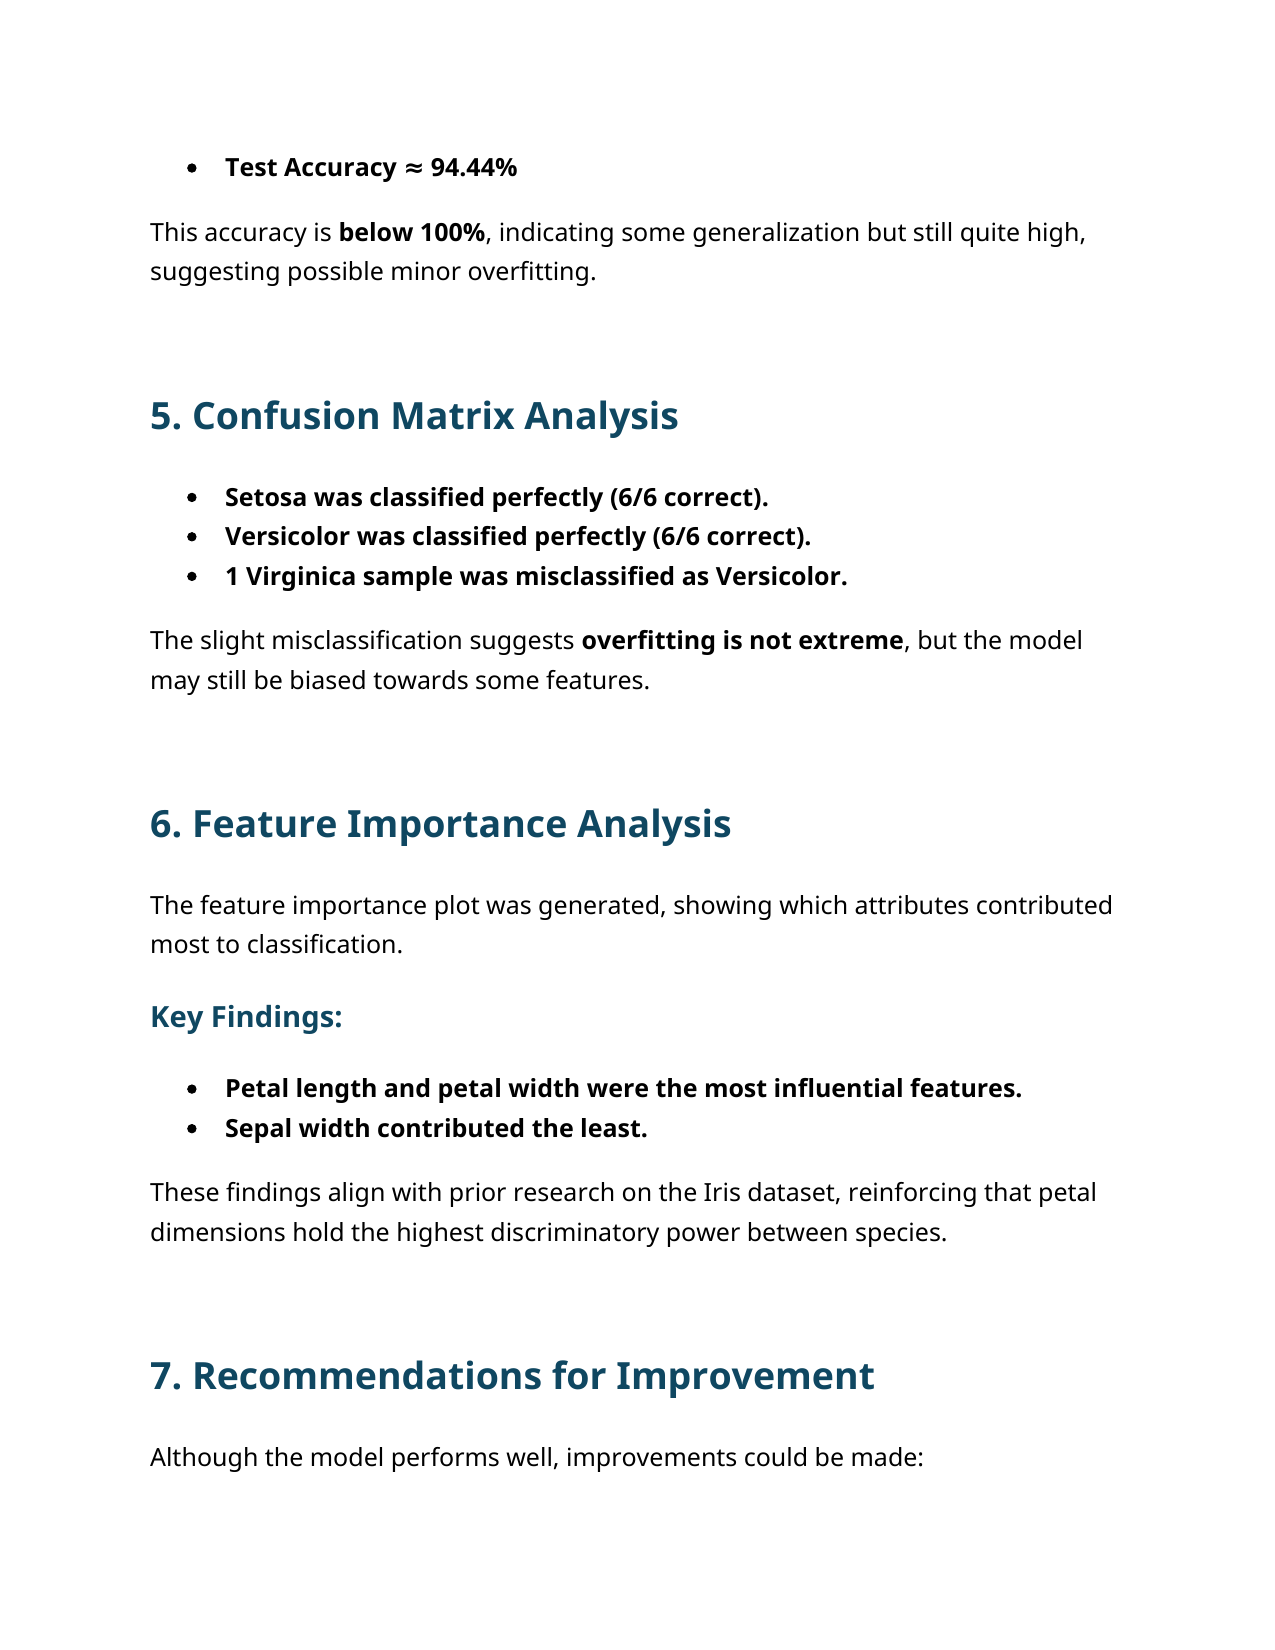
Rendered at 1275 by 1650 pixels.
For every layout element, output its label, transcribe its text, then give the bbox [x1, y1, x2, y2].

list 1 Virginica sample was misclassified as Versicolor. [187, 558, 1125, 592]
subtitle 5. Confusion Matrix Analysis [150, 389, 1125, 440]
text These findings align with prior research on the Iris dataset, reinforcing that petal dimensions hold the highest discriminatory power between species. [150, 1175, 1125, 1249]
list Versicolor was classified perfectly (6/6 correct). [187, 519, 1125, 553]
list Sepal width contributed the least. [187, 1111, 1125, 1145]
subtitle 7. Recommendations for Improvement [150, 1350, 1125, 1401]
text The slight misclassification suggests overfitting is not extreme, but the model may still be biased towards some features. [150, 623, 1125, 696]
list Petal length and petal width were the most influential features. [187, 1071, 1125, 1105]
text Although the model performs well, improvements could be made: [150, 1440, 1125, 1474]
text The feature importance plot was generated, showing which attributes contributed most to classification. [150, 888, 1125, 961]
text This accuracy is below 100%, indicating some generalization but still quite high, suggesting possible minor overfitting. [150, 214, 1125, 288]
subtitle 6. Feature Importance Analysis [150, 797, 1125, 848]
list Setosa was classified perfectly (6/6 correct). [187, 479, 1125, 513]
list Test Accuracy ≈ 94.44% [187, 150, 1125, 184]
subtitle Key Findings: [150, 996, 1125, 1036]
